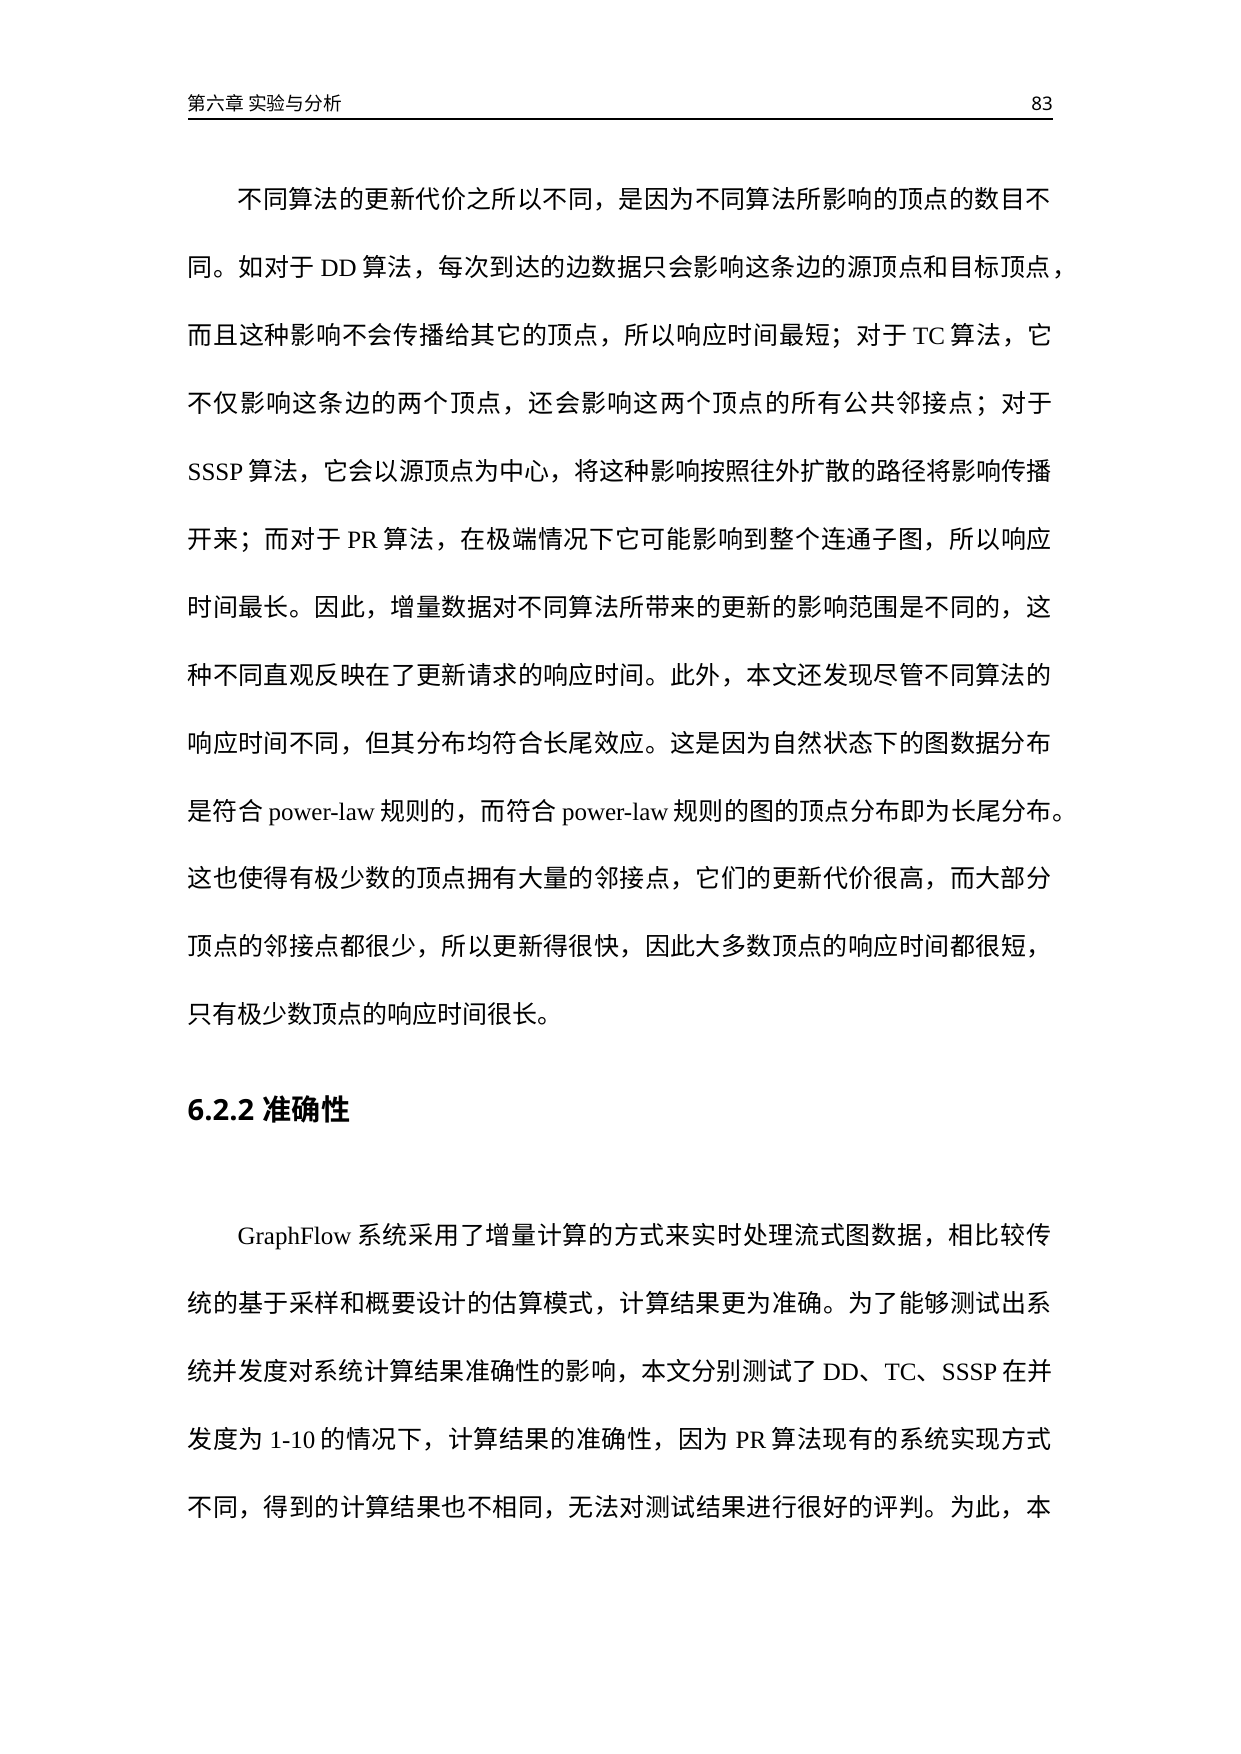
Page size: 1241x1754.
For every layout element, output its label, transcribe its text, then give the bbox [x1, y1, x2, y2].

text 不同算法的更新代价之所以不同，是因为不同算法所影响的顶点的数目不同。如对于DD算法，每次到达的边数据只会影响这条边的源顶点和目标顶点，而且这种影响不会传播给其它的顶点，所以响应时间最短；对于TC算法，它不仅影响这条边的两个顶点，还会影响这两个顶点的所有公共邻接点；对于SSSP算法，它会以源顶点为中心，将这种影响按照往外扩散的路径将影响传播开来；而对于PR算法，在极端情况下它可能影响到整个连通子图，所以响应时间最长。因此，增量数据对不同算法所带来的更新的影响范围是不同的，这种不同直观反映在了更新请求的响应时间。此外，本文还发现尽管不同算法的响应时间不同，但其分布均符合长尾效应。这是因为自然状态下的图数据分布是符合power-law规则的，而符合power-law规则的图的顶点分布即为长尾分布。这也使得有极少数的顶点拥有大量的邻接点，它们的更新代价很高，而大部分顶点的邻接点都很少，所以更新得很快，因此大多数顶点的响应时间都很短，只有极少数顶点的响应时间很长。 [187, 164, 1053, 1047]
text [187, 1200, 1053, 1539]
subtitle 准确性 [187, 1074, 1053, 1142]
